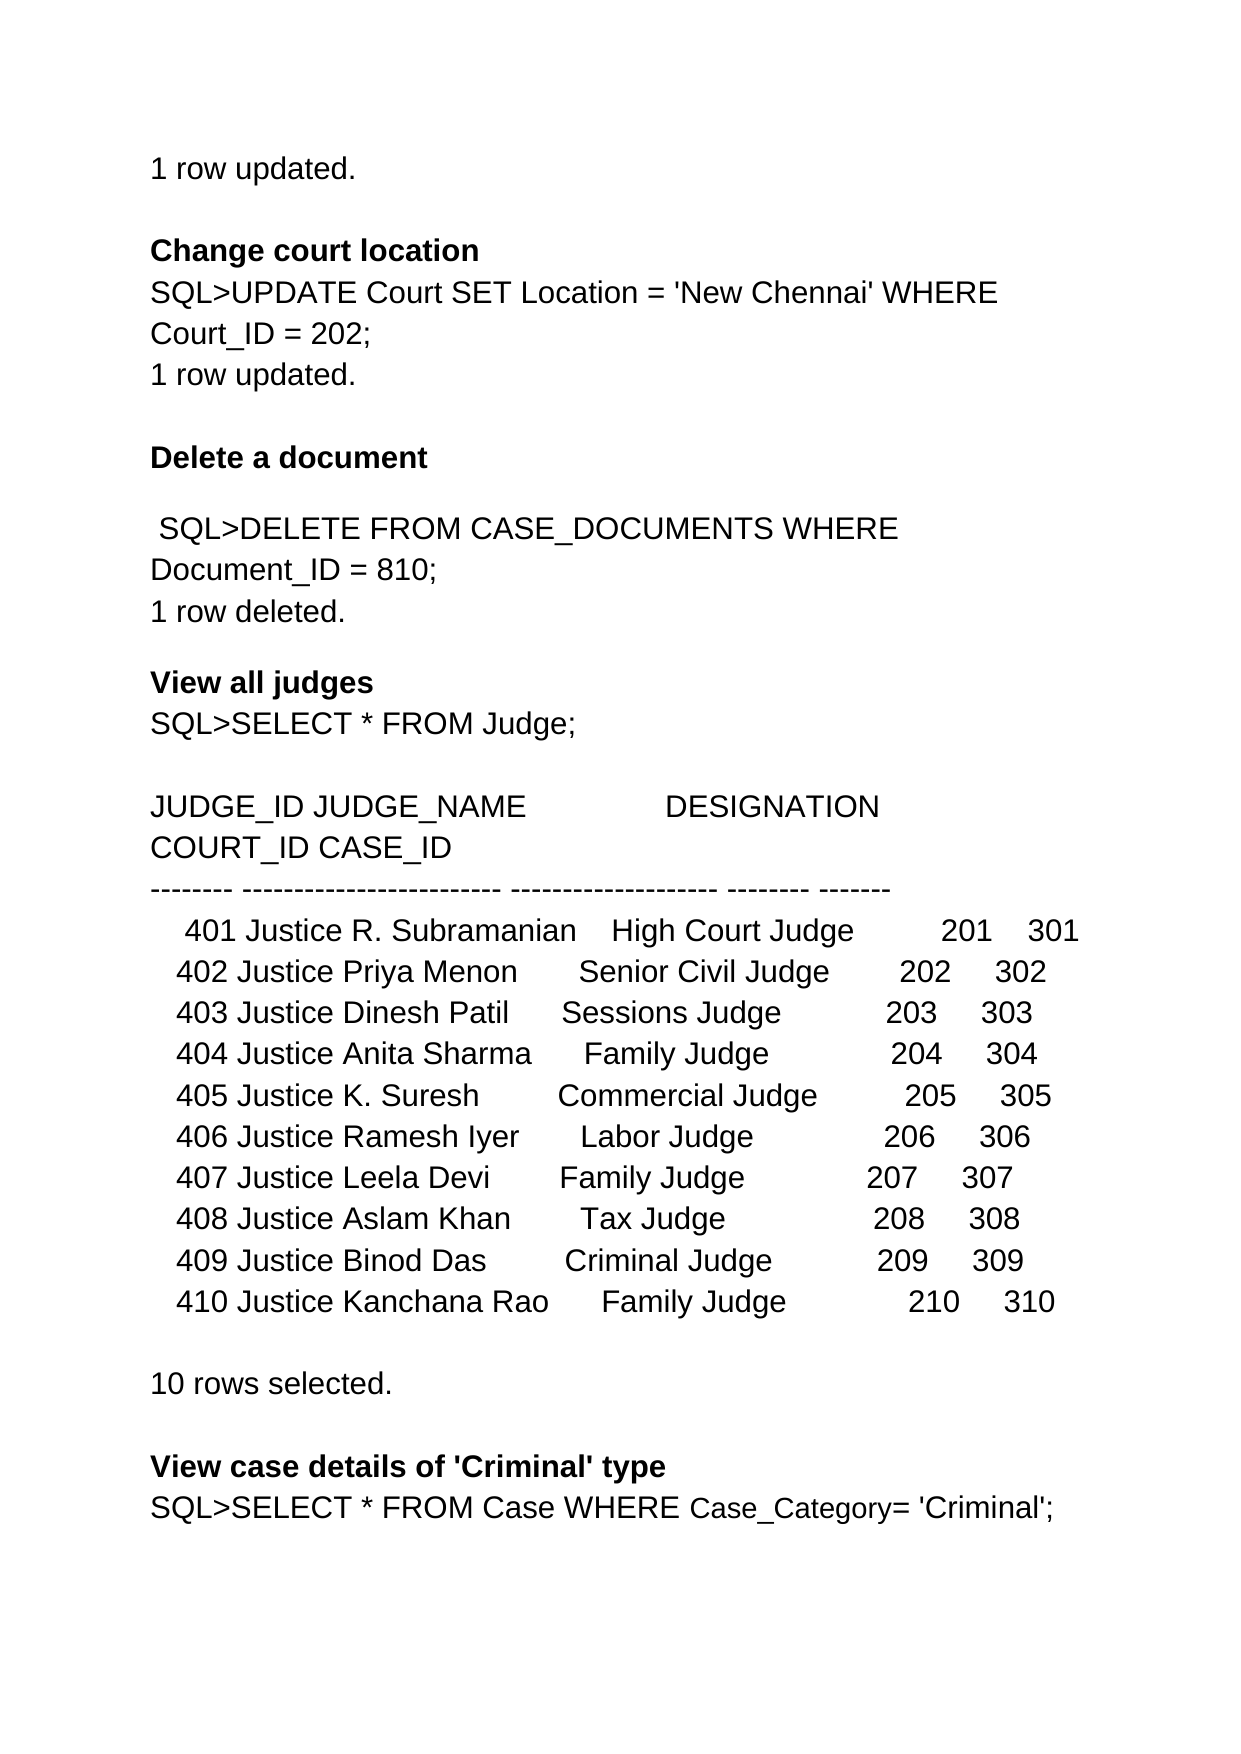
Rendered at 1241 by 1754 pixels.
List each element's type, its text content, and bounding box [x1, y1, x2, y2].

text Change court location [150, 232, 1090, 268]
text 408 Justice Aslam Khan Tax Judge 208 308 [150, 1200, 1090, 1236]
text 1 row updated. [150, 150, 1090, 186]
text 407 Justice Leela Devi Family Judge 207 307 [150, 1159, 1090, 1195]
text 402 Justice Priya Menon Senior Civil Judge 202 302 [150, 953, 1090, 989]
text 404 Justice Anita Sharma Family Judge 204 304 [150, 1035, 1090, 1071]
text SQL>SELECT * FROM Judge; [150, 705, 1090, 741]
text 401 Justice R. Subramanian High Court Judge 201 301 [150, 912, 1090, 948]
text 10 rows selected. [150, 1365, 1090, 1401]
text 410 Justice Kanchana Rao Family Judge 210 310 [150, 1283, 1090, 1319]
text SQL>UPDATE Court SET Location = 'New Chennai' WHERE Court_ID = 202; [150, 274, 1090, 351]
text View all judges [150, 664, 1090, 700]
text SQL>SELECT * FROM Case WHERE Case_Category= 'Criminal'; [150, 1489, 1090, 1525]
text JUDGE_ID JUDGE_NAME DESIGNATION COURT_ID CASE_ID [150, 788, 1090, 865]
text 403 Justice Dinesh Patil Sessions Judge 203 303 [150, 994, 1090, 1030]
text 405 Justice K. Suresh Commercial Judge 205 305 [150, 1077, 1090, 1113]
text 1 row updated. [150, 356, 1090, 392]
text Delete a document [150, 439, 1090, 475]
text 409 Justice Binod Das Criminal Judge 209 309 [150, 1242, 1090, 1278]
text View case details of 'Criminal' type [150, 1448, 1090, 1484]
text 1 row deleted. [150, 593, 1090, 629]
text 406 Justice Ramesh Iyer Labor Judge 206 306 [150, 1118, 1090, 1154]
text -------- ------------------------- -------------------- -------- ------- [150, 870, 1090, 906]
text SQL>DELETE FROM CASE_DOCUMENTS WHERE Document_ID = 810; [150, 510, 1090, 587]
